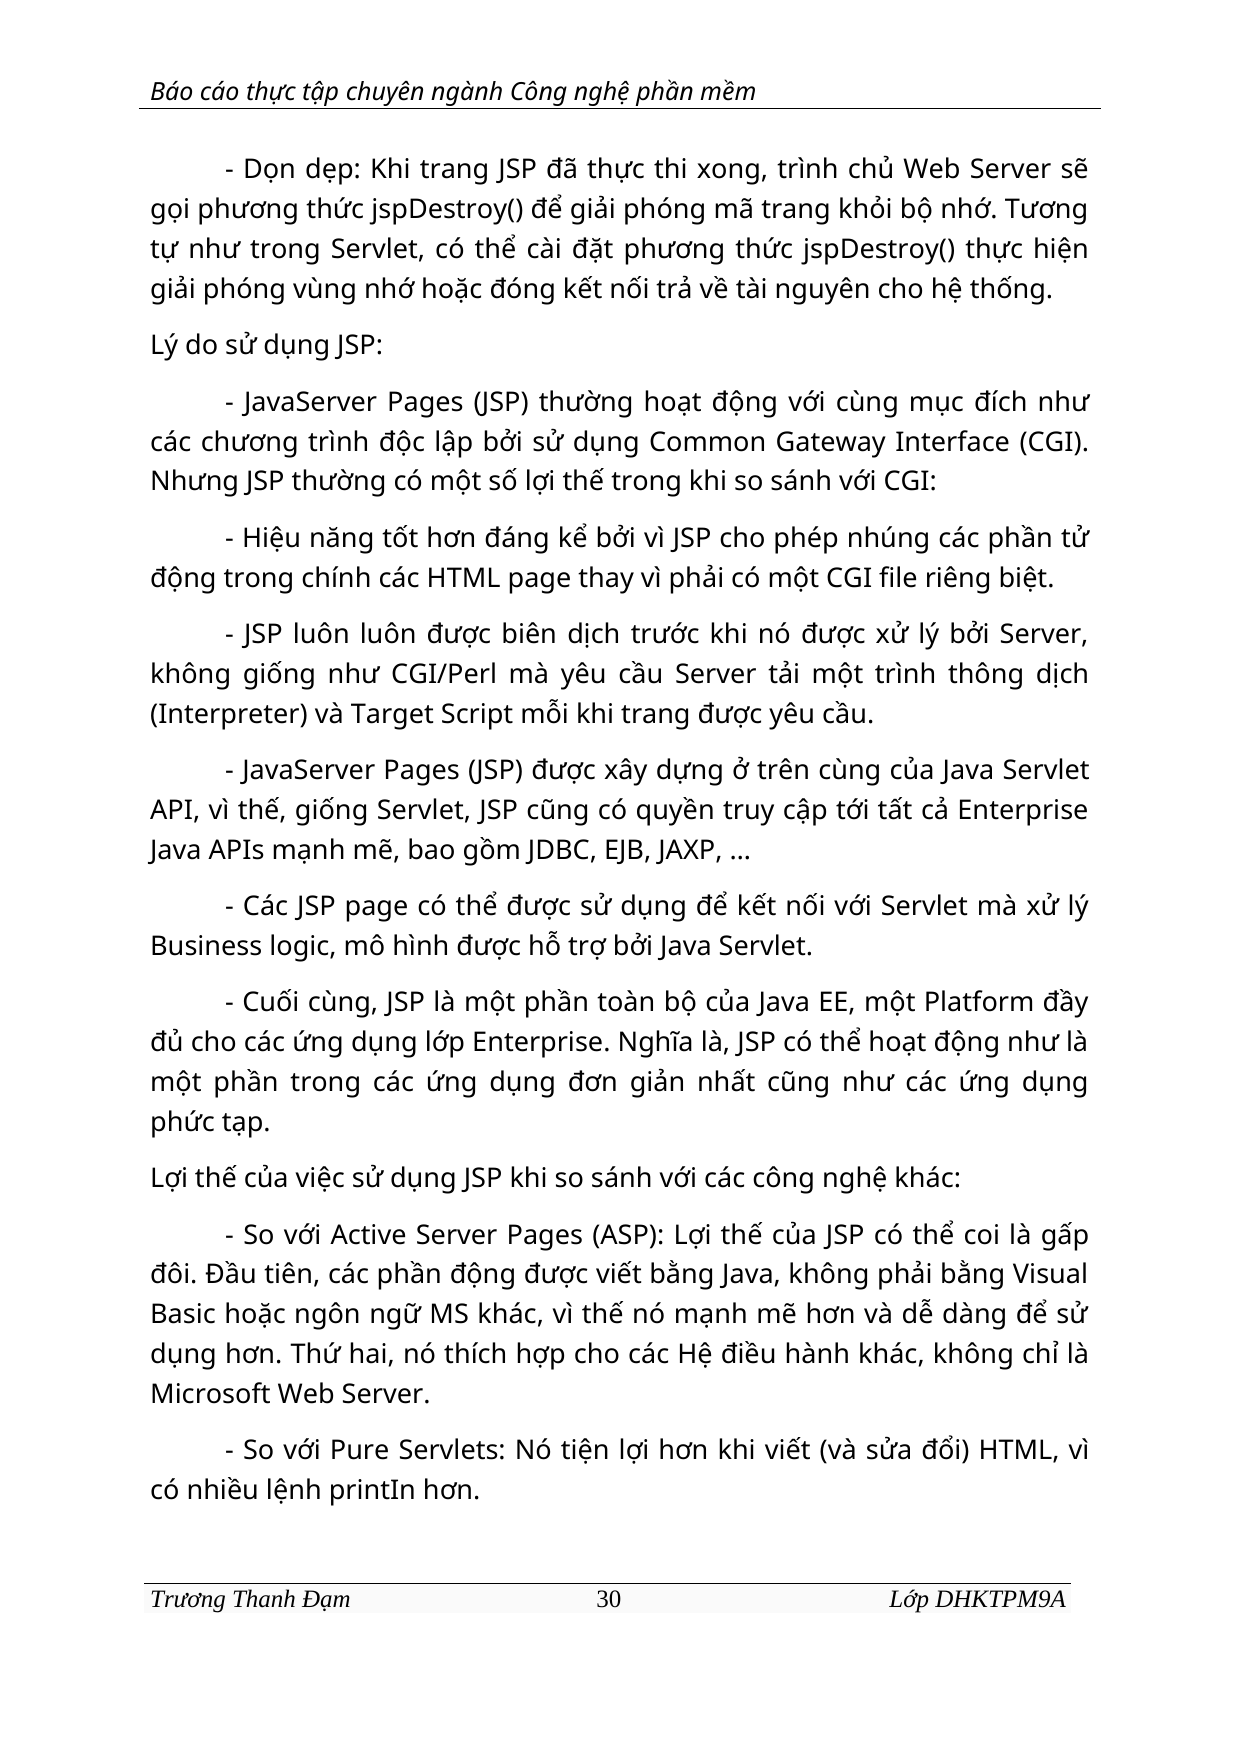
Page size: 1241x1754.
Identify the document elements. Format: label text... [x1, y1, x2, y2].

text - So với Active Server Pages (ASP): Lợi thế của JSP có thể coi là gấp đôi. Đầu tiên, các phần động được viết bằng Java, không phải bằng Visual Basic hoặc ngôn ngữ MS khác, vì thế nó mạnh mẽ hơn và dễ dàng để sử dụng hơn. Thứ hai, nó thích hợp cho các Hệ điều hành khác, không chỉ là Microsoft Web Server. [150, 1215, 1090, 1411]
text - JavaServer Pages (JSP) được xây dựng ở trên cùng của Java Servlet API, vì thế, giống Servlet, JSP cũng có quyền truy cập tới tất cả Enterprise Java APIs mạnh mẽ, bao gồm JDBC, EJB, JAXP, … [150, 751, 1090, 867]
text - Dọn dẹp: Khi trang JSP đã thực thi xong, trình chủ Web Server sẽ gọi phương thức jspDestroy() để giải phóng mã trang khỏi bộ nhớ. Tương tự như trong Servlet, có thể cài đặt phương thức jspDestroy() thực hiện giải phóng vùng nhớ hoặc đóng kết nối trả về tài nguyên cho hệ thống. [150, 150, 1090, 306]
text Lý do sử dụng JSP: [150, 326, 1090, 363]
text - JavaServer Pages (JSP) thường hoạt động với cùng mục đích như các chương trình độc lập bởi sử dụng Common Gateway Interface (CGI). Nhưng JSP thường có một số lợi thế trong khi so sánh với CGI: [150, 382, 1090, 499]
text - JSP luôn luôn được biên dịch trước khi nó được xử lý bởi Server, không giống như CGI/Perl mà yêu cầu Server tải một trình thông dịch (Interpreter) và Target Script mỗi khi trang được yêu cầu. [150, 614, 1090, 731]
text Lợi thế của việc sử dụng JSP khi so sánh với các công nghệ khác: [150, 1159, 1090, 1196]
text - So với Pure Servlets: Nó tiện lợi hơn khi viết (và sửa đổi) HTML, vì có nhiều lệnh printIn hơn. [150, 1431, 1090, 1507]
text - Cuối cùng, JSP là một phần toàn bộ của Java EE, một Platform đầy đủ cho các ứng dụng lớp Enterprise. Nghĩa là, JSP có thể hoạt động như là một phần trong các ứng dụng đơn giản nhất cũng như các ứng dụng phức tạp. [150, 983, 1090, 1139]
text - Hiệu năng tốt hơn đáng kể bởi vì JSP cho phép nhúng các phần tử động trong chính các HTML page thay vì phải có một CGI file riêng biệt. [150, 518, 1090, 595]
text - Các JSP page có thể được sử dụng để kết nối với Servlet mà xử lý Business logic, mô hình được hỗ trợ bởi Java Servlet. [150, 887, 1090, 963]
